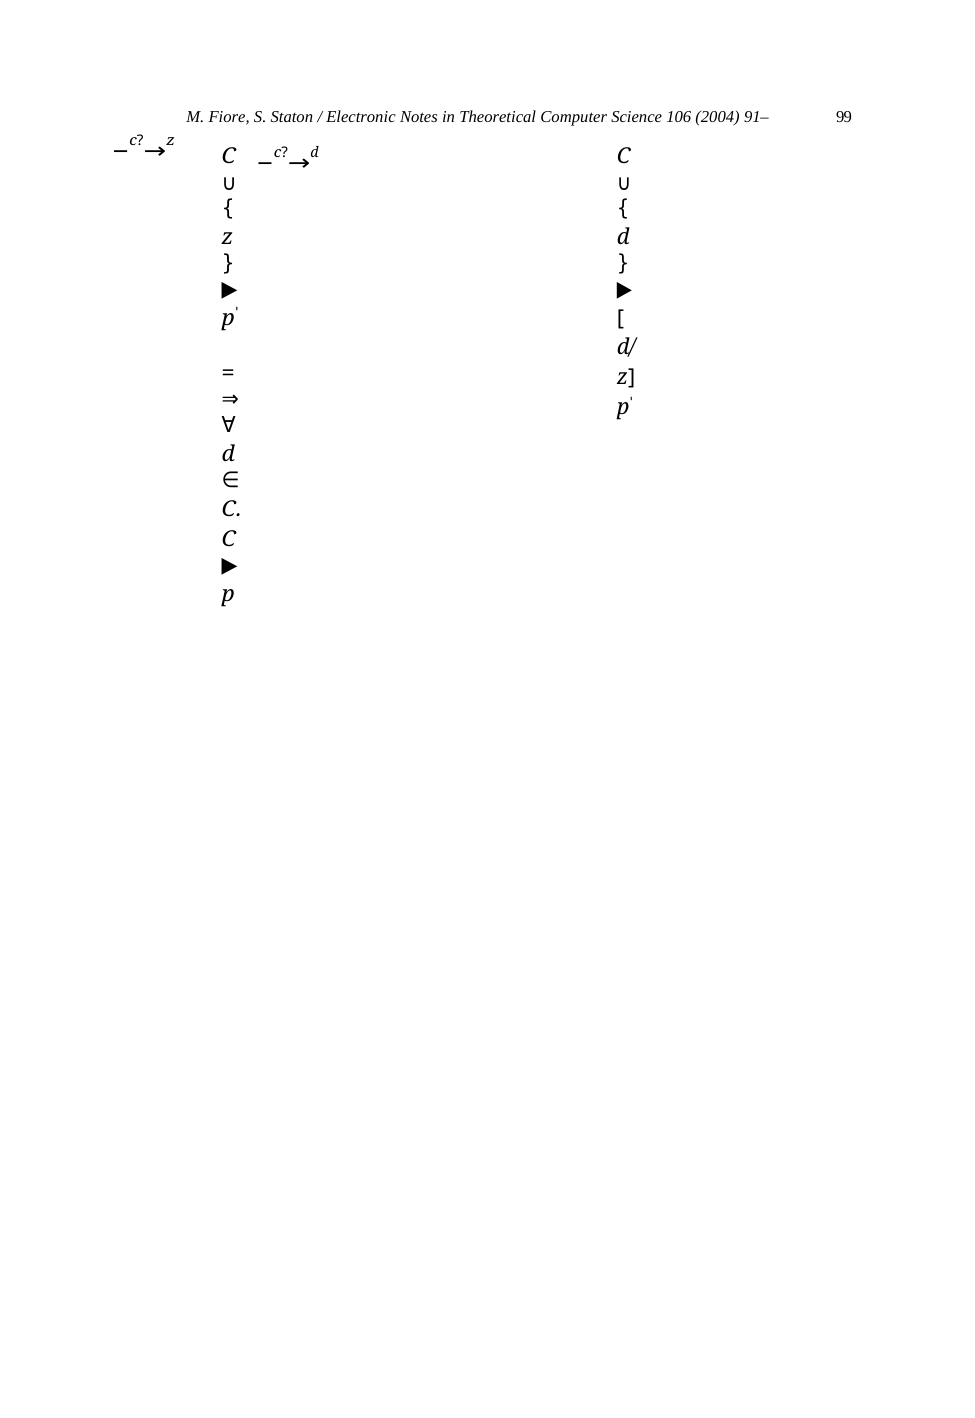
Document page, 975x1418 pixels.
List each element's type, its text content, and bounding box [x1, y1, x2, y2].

text −c?→z [112, 125, 200, 164]
text −c?→d [256, 137, 596, 176]
text C ∪ {z} ▶ p' =⇒ ∀d ∈ C. C ▶ p [221, 140, 243, 608]
text C ∪ {d}▶ [d/z]p' [617, 140, 639, 421]
